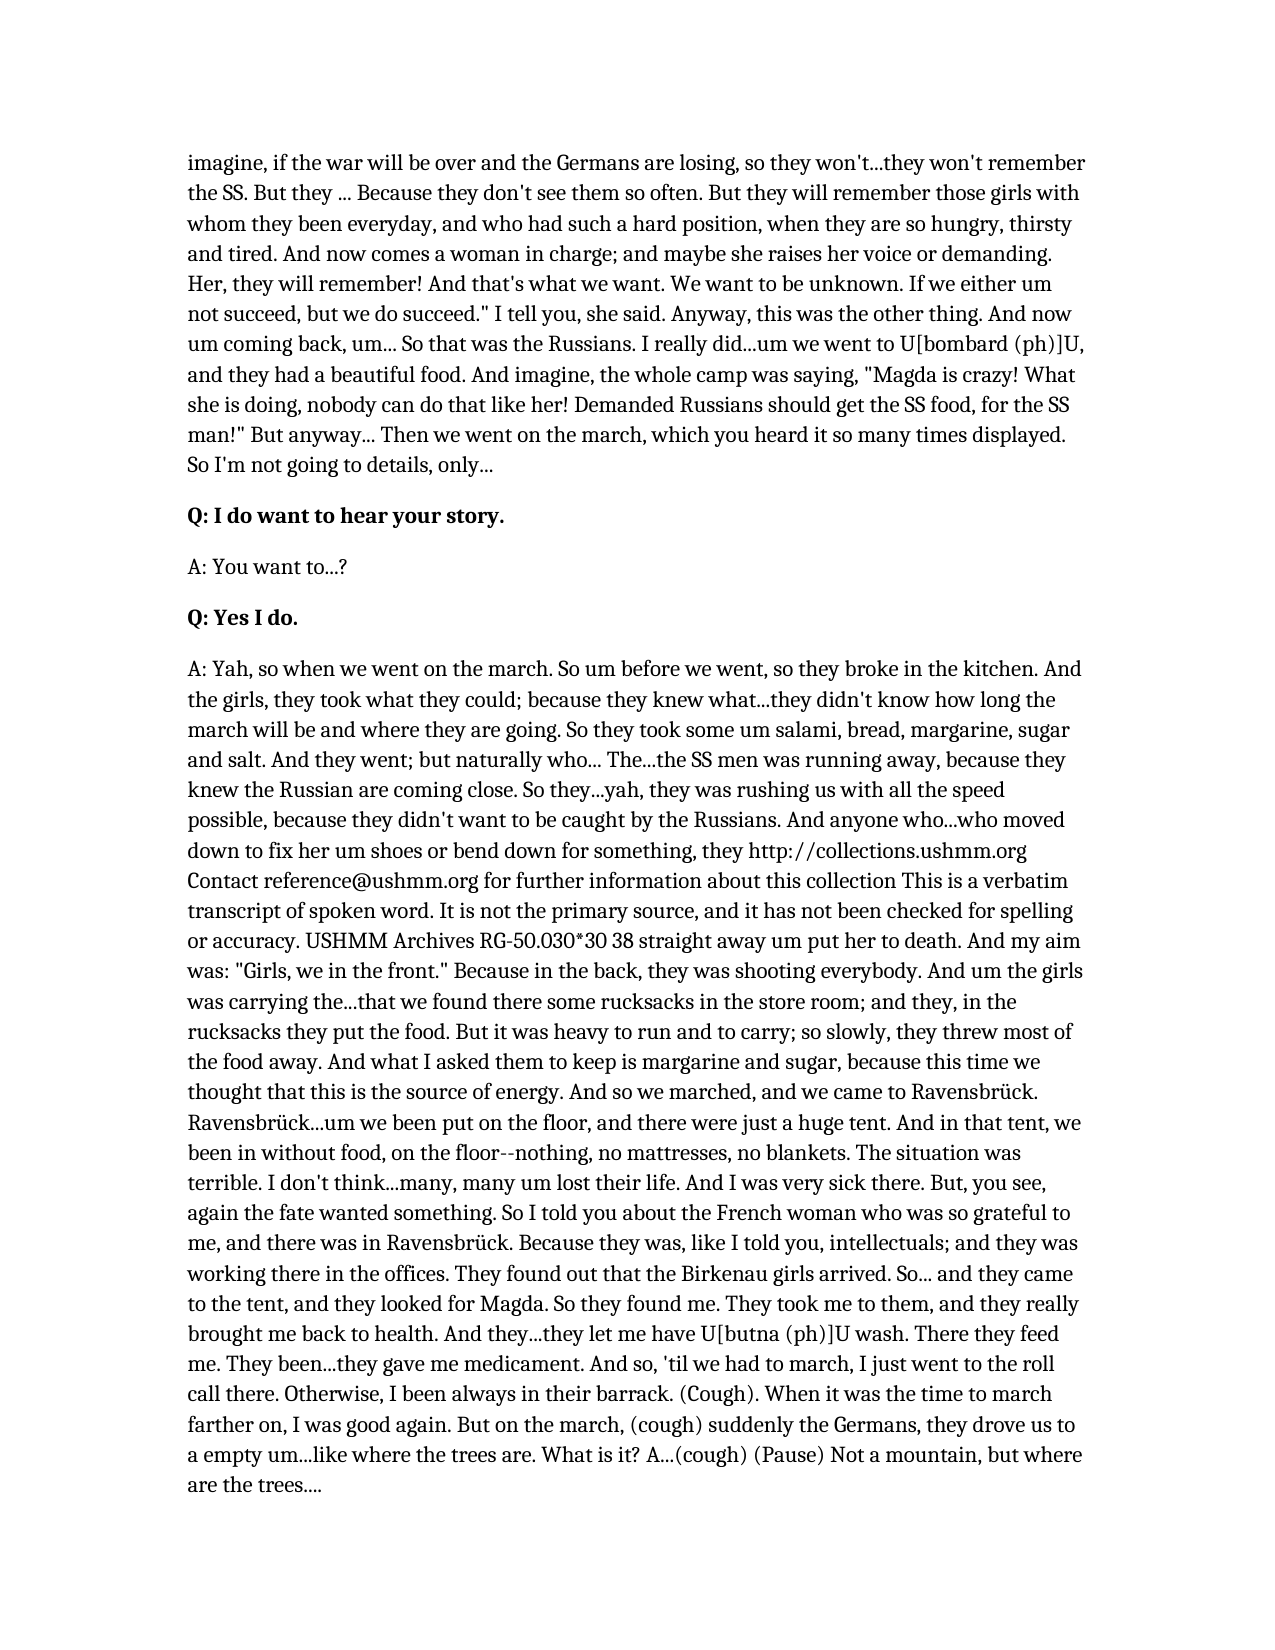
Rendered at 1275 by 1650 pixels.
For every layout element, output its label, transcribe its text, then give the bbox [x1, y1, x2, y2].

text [187, 150, 1087, 478]
text Q: I do want to hear your story. [187, 503, 1087, 529]
text A: Yah, so when we went on the march. So um before we went, so they broke in the kitchen. And the girls, they took what they could; because they knew what...they didn't know how long the march will be and where they are going. So they took some um salami, bread, margarine, sugar and salt. And they went; but naturally who... The...the SS men was running away, because they knew the Russian are coming close. So they...yah, they was rushing us with all the speed possible, because they didn't want to be caught by the Russians. And anyone who...who moved down to fix her um shoes or bend down for something, they http://collections.ushmm.org Contact reference@ushmm.org for further information about this collection This is a verbatim transcript of spoken word. It is not the primary source, and it has not been checked for spelling or accuracy. USHMM Archives RG-50.030*30 38 straight away um put her to death. And my aim was: "Girls, we in the front." Because in the back, they was shooting everybody. And um the girls was carrying the...that we found there some rucksacks in the store room; and they, in the rucksacks they put the food. But it was heavy to run and to carry; so slowly, they threw most of the food away. And what I asked them to keep is margarine and sugar, because this time we thought that this is the source of energy. And so we marched, and we came to Ravensbrück. Ravensbrück...um we been put on the floor, and there were just a huge tent. And in that tent, we been in without food, on the floor--nothing, no mattresses, no blankets. The situation was terrible. I don't think...many, many um lost their life. And I was very sick there. But, you see, again the fate wanted something. So I told you about the French woman who was so grateful to me, and there was in Ravensbrück. Because they was, like I told you, intellectuals; and they was working there in the offices. They found out that the Birkenau girls arrived. So... and they came to the tent, and they looked for Magda. So they found me. They took me to them, and they really brought me back to health. And they...they let me have U[butna (ph)]U wash. There they feed me. They been...they gave me medicament. And so, 'til we had to march, I just went to the roll call there. Otherwise, I been always in their barrack. (Cough). When it was the time to march farther on, I was good again. But on the march, (cough) suddenly the Germans, they drove us to a empty um...like where the trees are. What is it? A...(cough) (Pause) Not a mountain, but where are the trees.... [187, 656, 1087, 1498]
text A: You want to...? [187, 554, 1087, 581]
text Q: Yes I do. [187, 605, 1087, 632]
